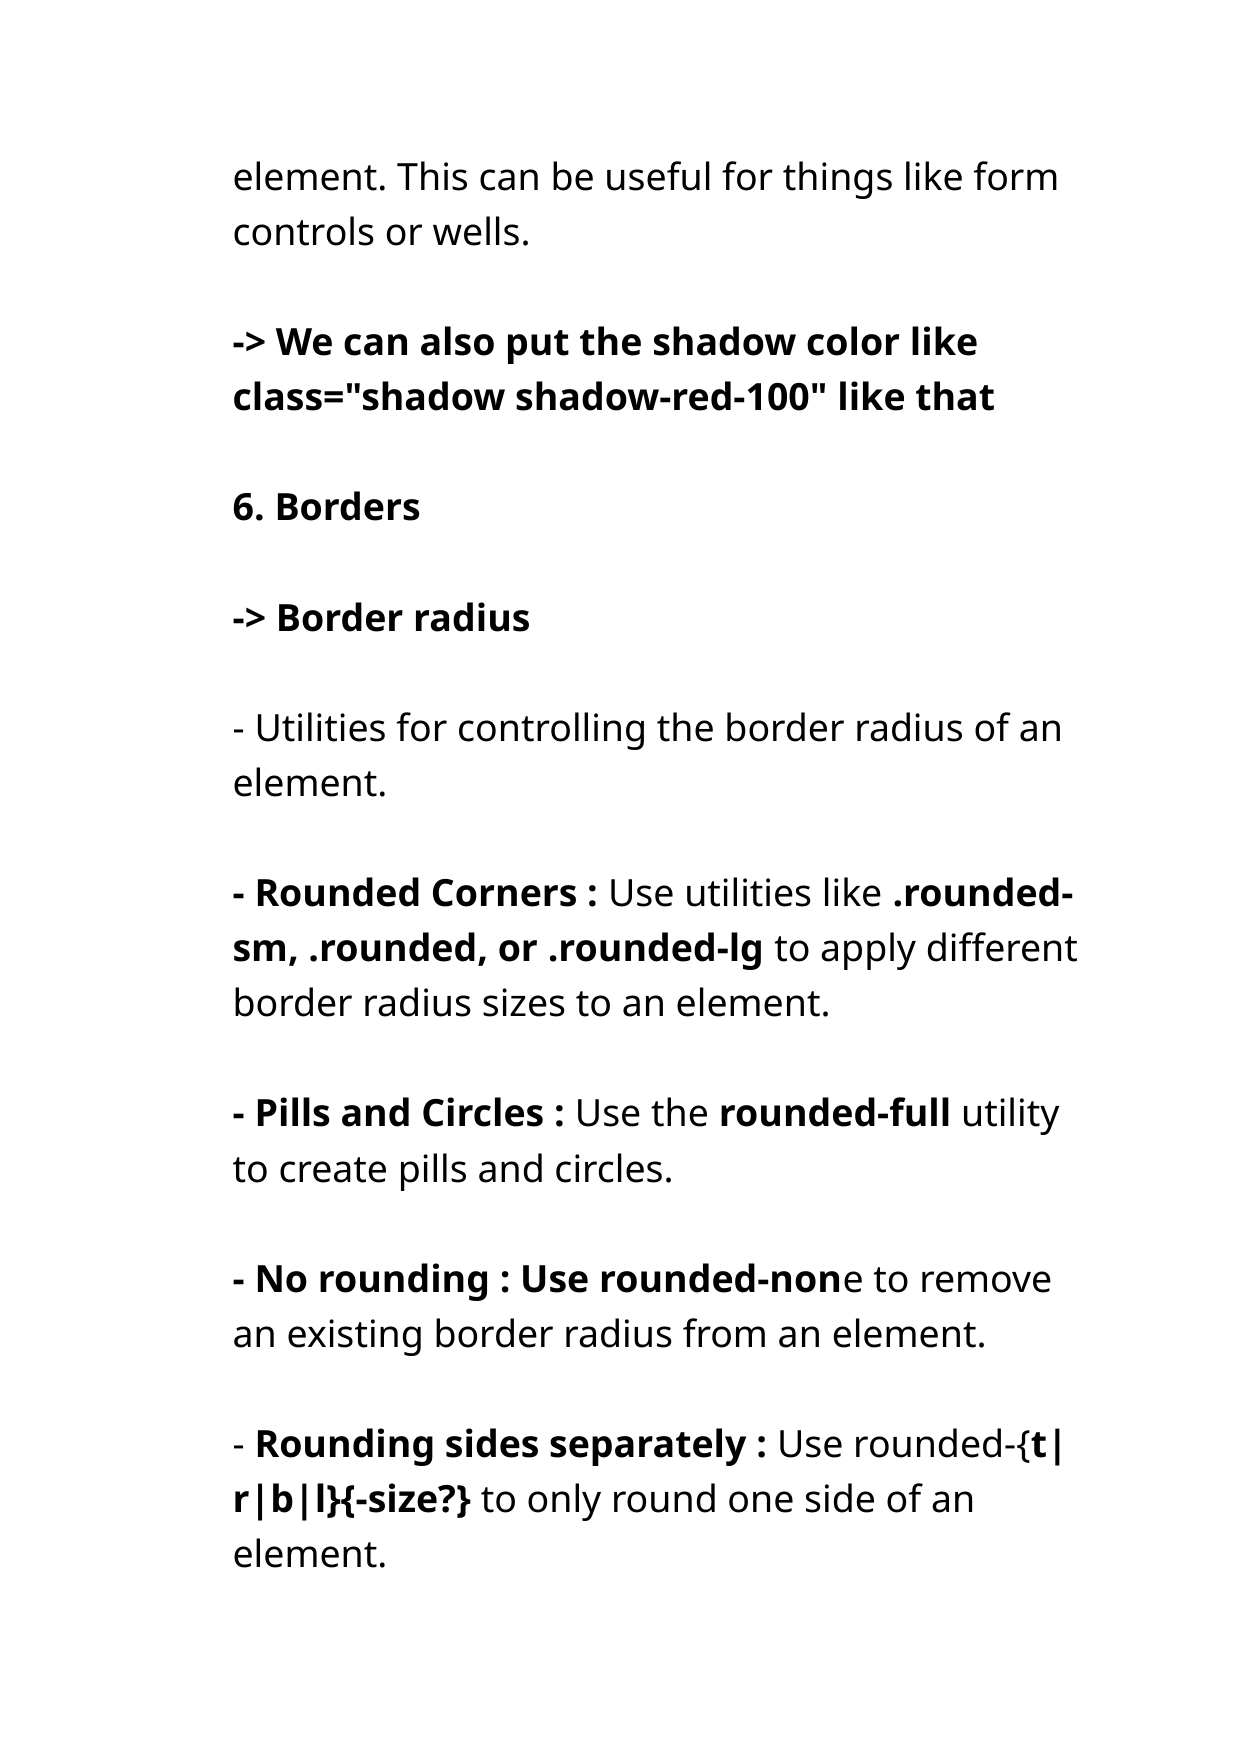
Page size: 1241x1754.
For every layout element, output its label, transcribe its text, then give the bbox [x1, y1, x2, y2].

list - Rounded Corners : Use utilities like .rounded-sm, .rounded, or .rounded-lg to apply different border radius sizes to an element. [232, 866, 1090, 1028]
list - Pills and Circles : Use the rounded-full utility to create pills and circles. [232, 1087, 1090, 1193]
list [232, 150, 1090, 256]
list - Rounding sides separately : Use rounded-{t|r|b|l}{-size?} to only round one side of an element. [232, 1417, 1090, 1579]
list -> Border radius [232, 591, 1090, 642]
list - Utilities for controlling the border radius of an element. [232, 701, 1090, 807]
list -> We can also put the shadow color like class="shadow shadow-red-100" like that [232, 315, 1090, 421]
list - No rounding : Use rounded-none to remove an existing border radius from an element. [232, 1252, 1090, 1358]
list 6. Borders [232, 481, 1090, 532]
